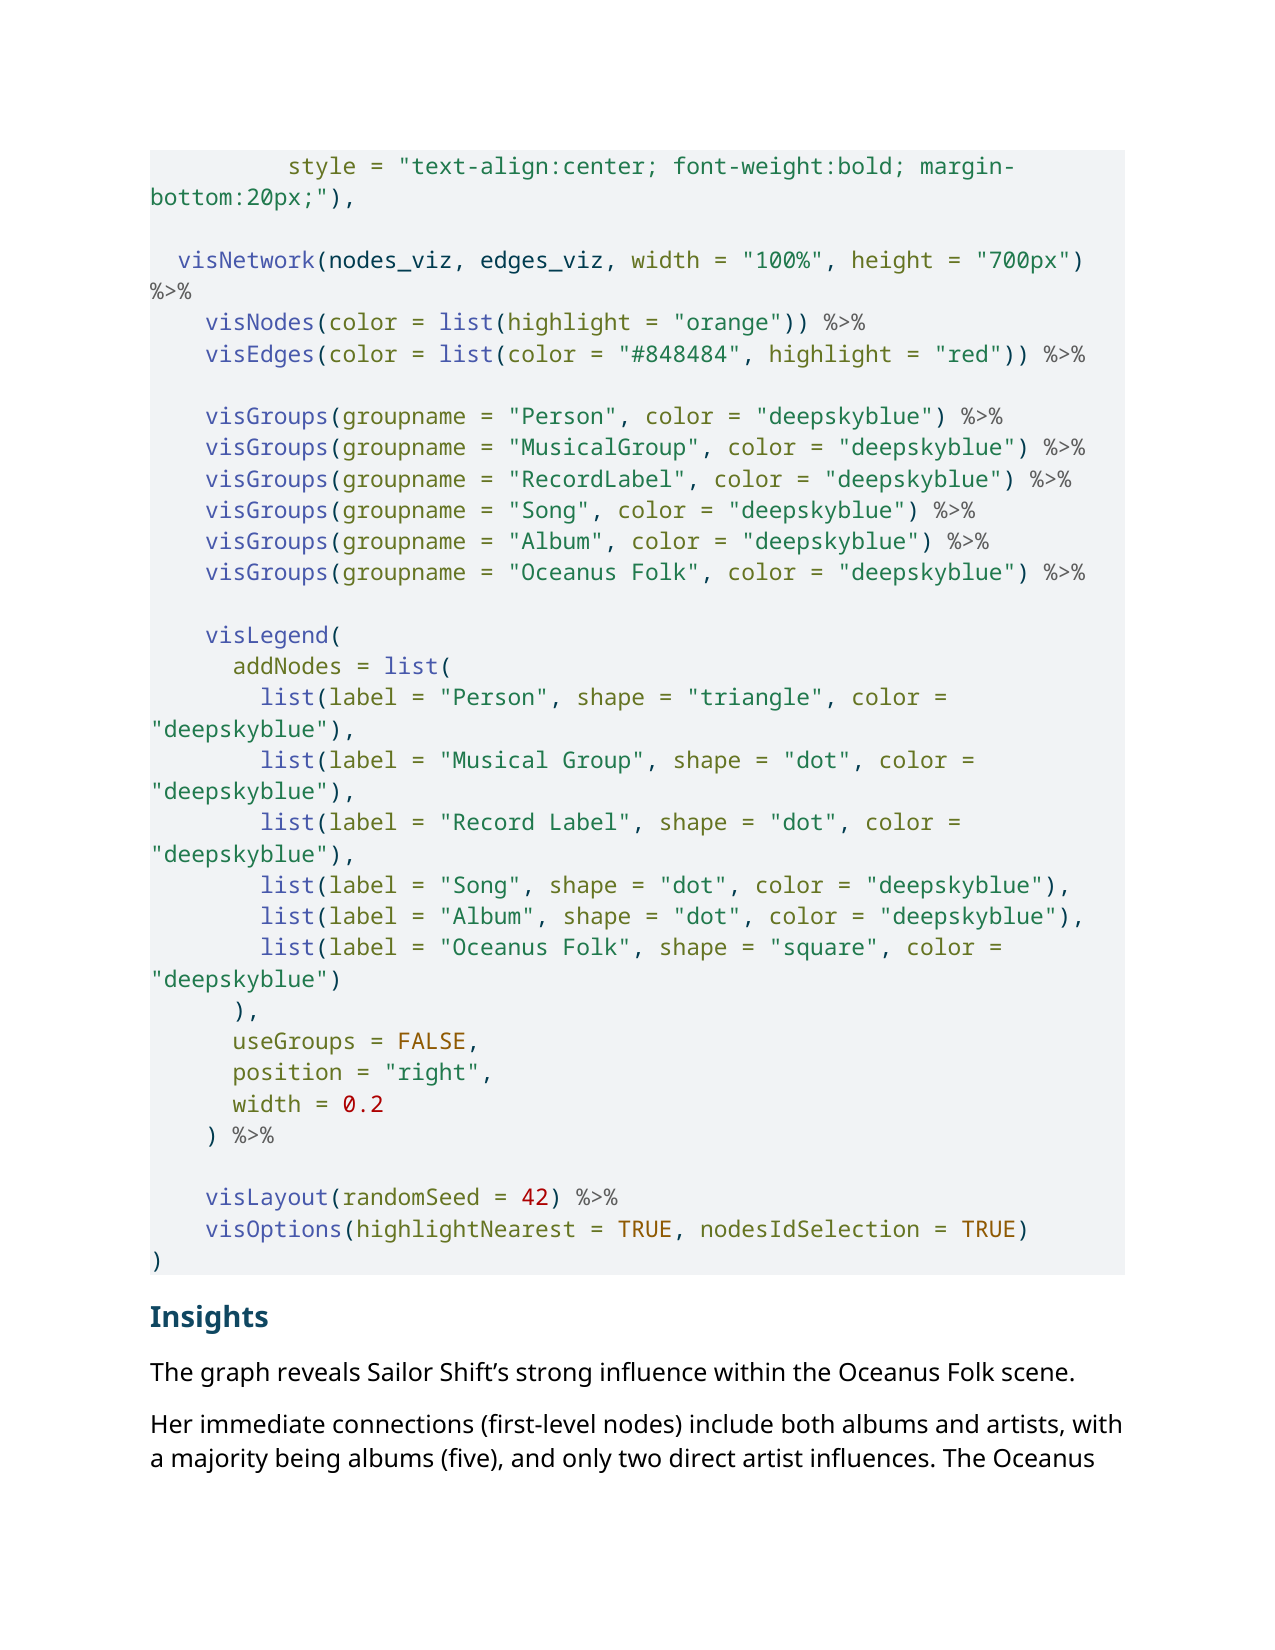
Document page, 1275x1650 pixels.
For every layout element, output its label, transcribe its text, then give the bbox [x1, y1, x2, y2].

subtitle Insights [150, 1296, 1125, 1336]
text The graph reveals Sailor Shift’s strong influence within the Oceanus Folk scene. [150, 1354, 1125, 1388]
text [150, 150, 1125, 1275]
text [150, 1407, 1125, 1475]
